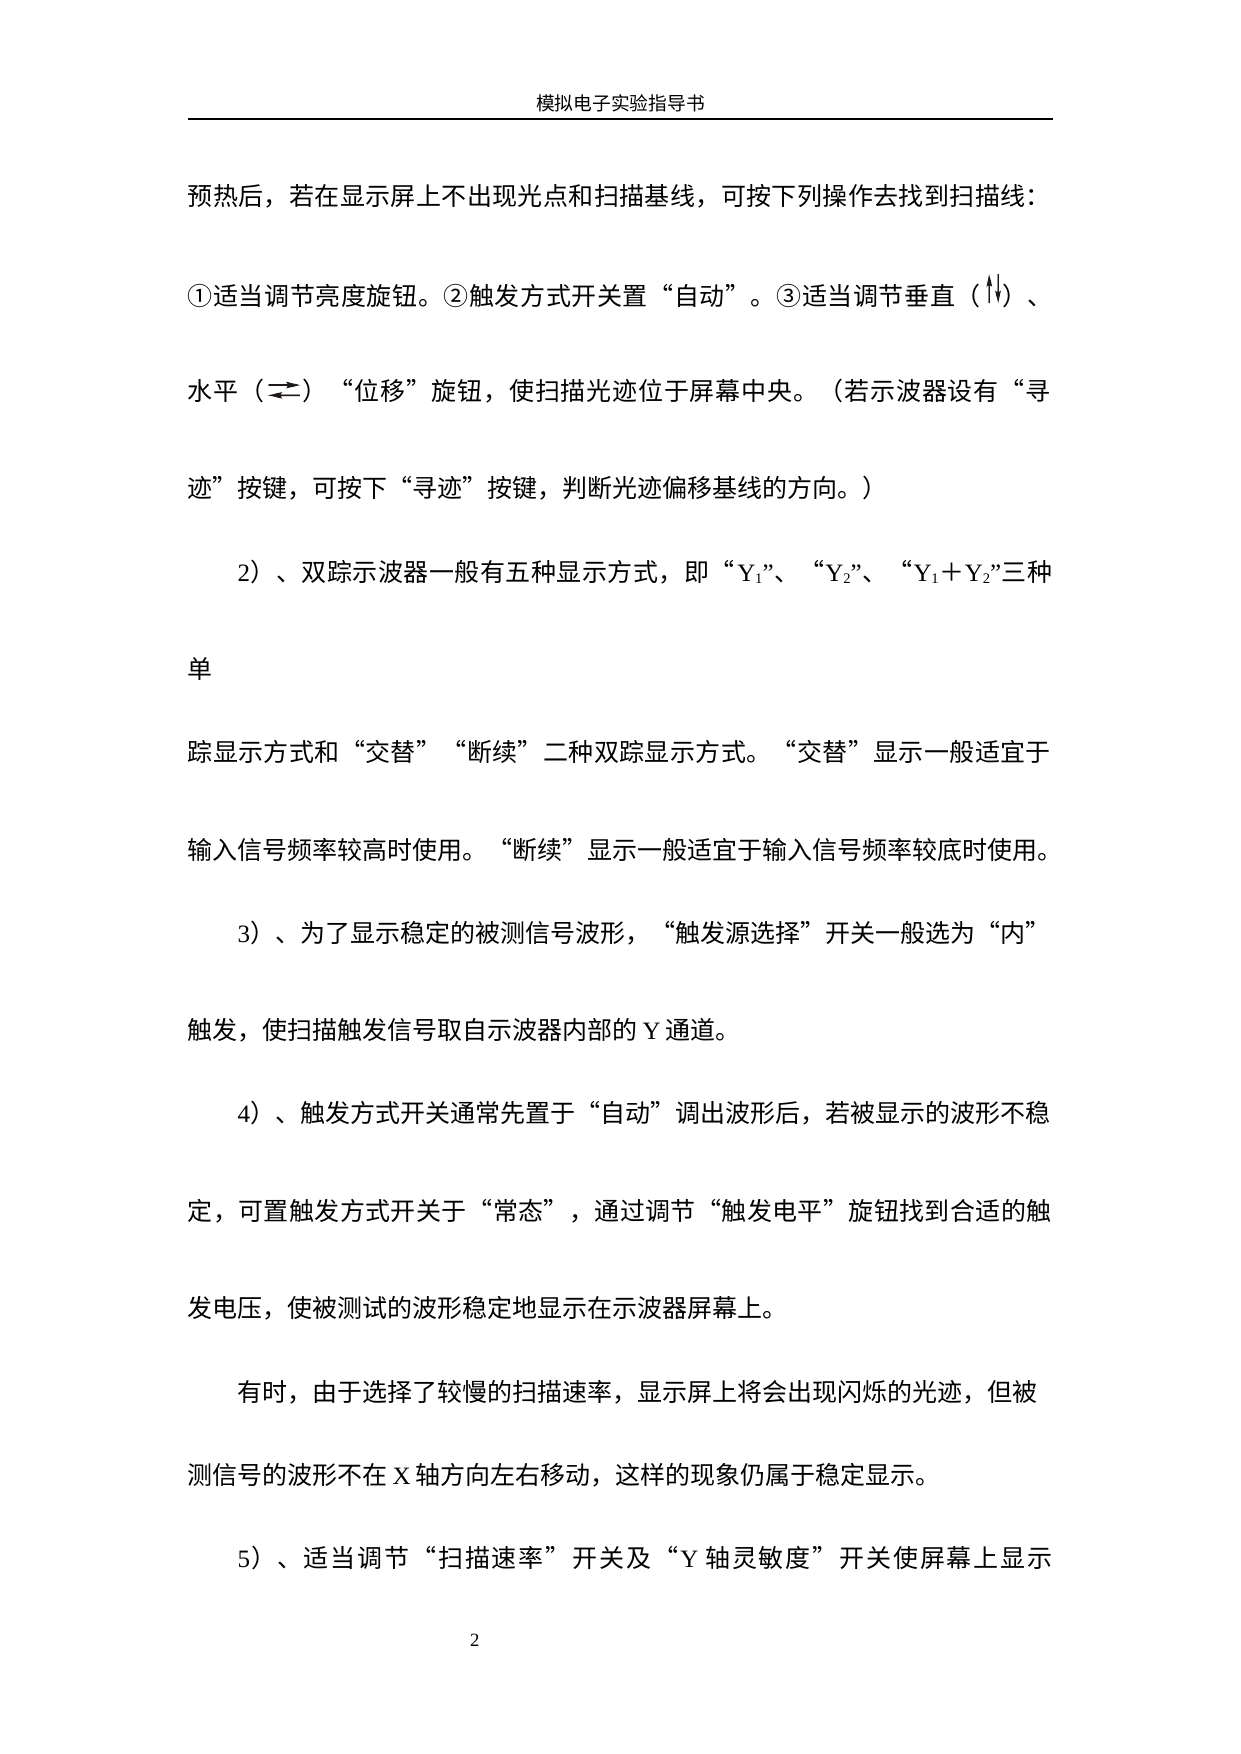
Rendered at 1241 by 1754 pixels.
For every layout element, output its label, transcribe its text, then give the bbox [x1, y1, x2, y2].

text 3）、为了显示稳定的被测信号波形，“触发源选择”开关一般选为“内”触发，使扫描触发信号取自示波器内部的Y通道。 [187, 899, 1053, 1061]
text 有时，由于选择了较慢的扫描速率，显示屏上将会出现闪烁的光迹，但被 [187, 1358, 1053, 1423]
text 4）、触发方式开关通常先置于“自动”调出波形后，若被显示的波形不稳定，可置触发方式开关于“常态”，通过调节“触发电平”旋钮找到合适的触发电压，使被测试的波形稳定地显示在示波器屏幕上。 [187, 1079, 1053, 1339]
text 2）、双踪示波器一般有五种显示方式，即“Y1”、“Y2”、“Y1＋Y2”三种单 [187, 538, 1053, 700]
text 踪显示方式和“交替”“断续”二种双踪显示方式。“交替”显示一般适宜于输入信号频率较高时使用。“断续”显示一般适宜于输入信号频率较底时使用。 [187, 718, 1053, 881]
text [187, 1524, 1053, 1589]
text 测信号的波形不在X轴方向左右移动，这样的现象仍属于稳定显示。 [187, 1441, 1053, 1506]
text 预热后，若在显示屏上不出现光点和扫描基线，可按下列操作去找到扫描线：①适当调节亮度旋钮。②触发方式开关置“自动”。③适当调节垂直（）、水平（）“位移”旋钮，使扫描光迹位于屏幕中央。（若示波器设有“寻迹”按键，可按下“寻迹”按键，判断光迹偏移基线的方向。） [187, 162, 1053, 519]
